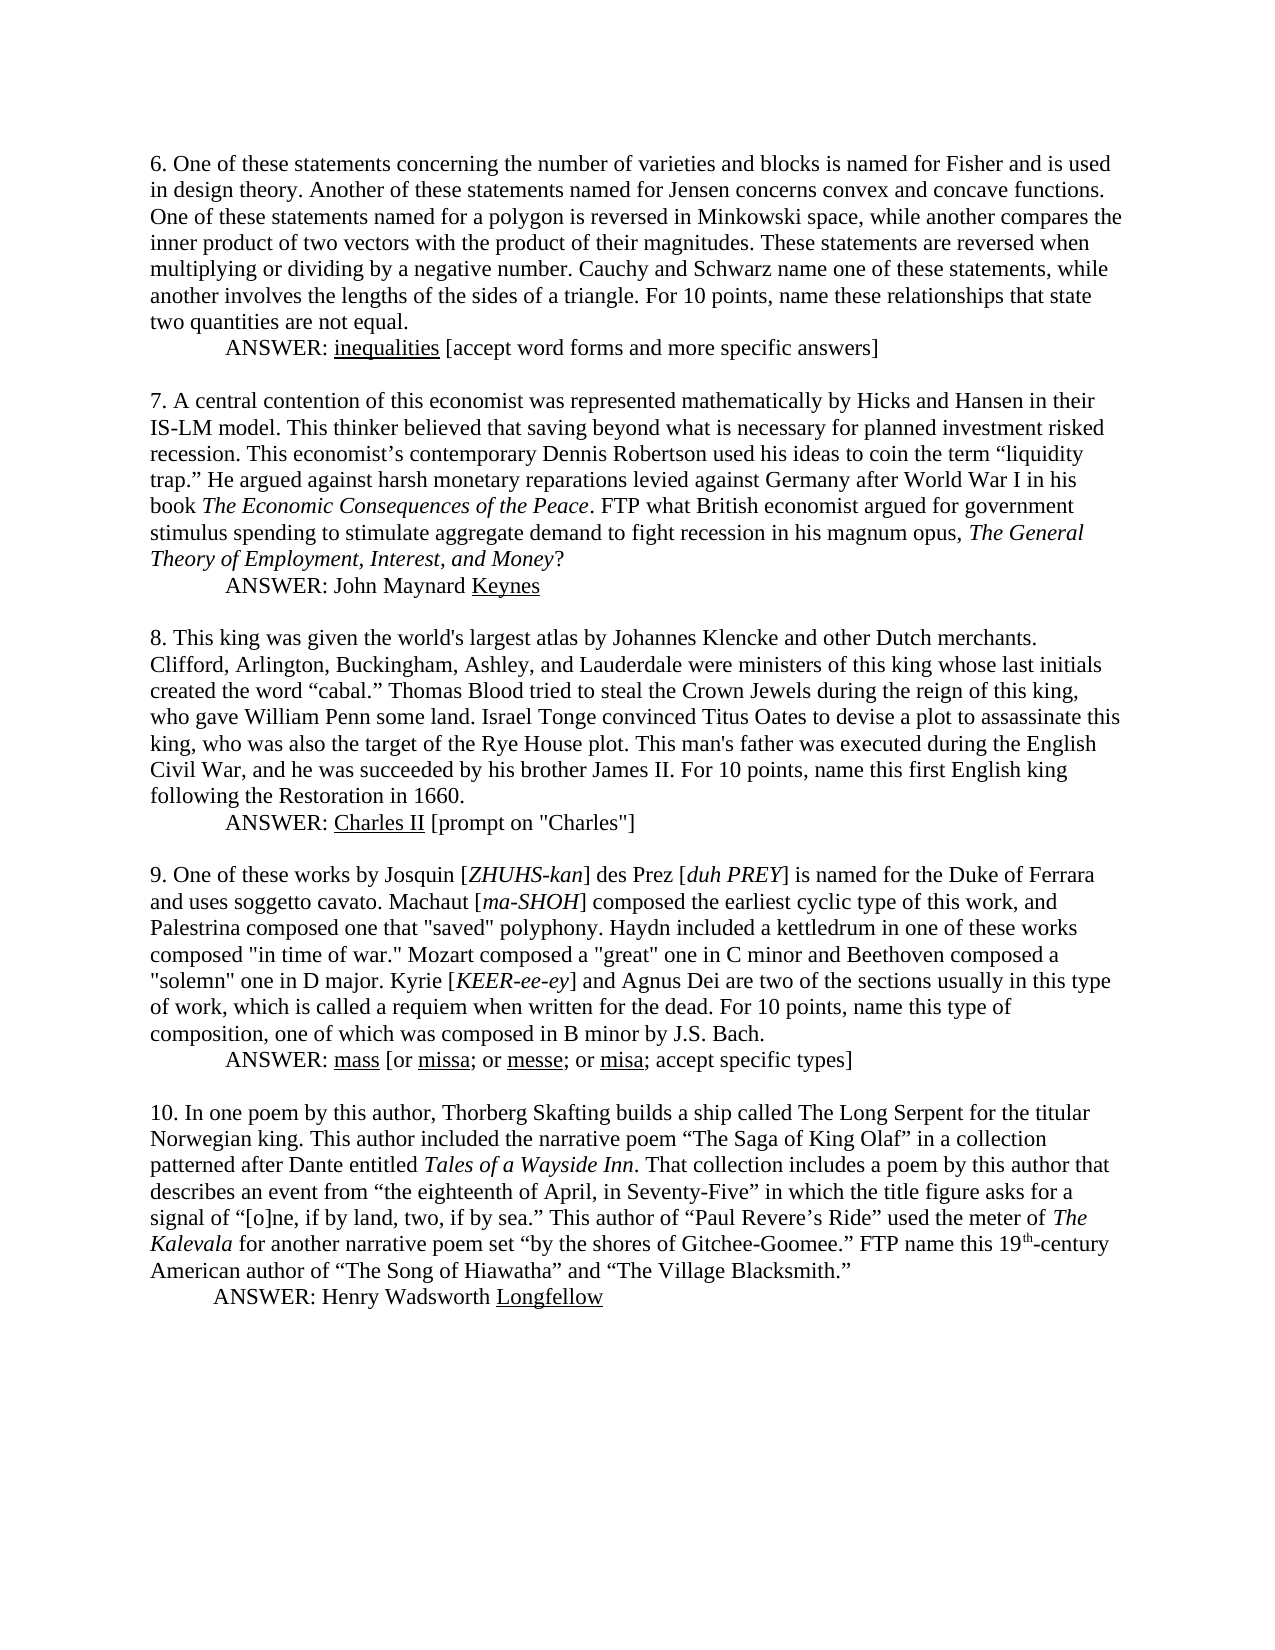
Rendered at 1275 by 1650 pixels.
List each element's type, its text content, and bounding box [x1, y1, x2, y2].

text 9. One of these works by Josquin [ZHUHS-kan] des Prez [duh PREY] is named for the Duke of Ferrara and uses soggetto cavato. Machaut [ma-SHOH] composed the earliest cyclic type of this work, and Palestrina composed one that "saved" polyphony. Haydn included a kettledrum in one of these works composed "in time of war." Mozart composed a "great" one in C minor and Beethoven composed a "solemn" one in D major. Kyrie [KEER-ee-ey] and Agnus Dei are two of the sections usually in this type of work, which is called a requiem when written for the dead. For 10 points, name this type of composition, one of which was composed in B minor by J.S. Bach. [150, 862, 1125, 1046]
text 8. This king was given the world's largest atlas by Johannes Klencke and other Dutch merchants. [150, 624, 1125, 651]
text ANSWER: mass [or missa; or messe; or misa; accept specific types] [150, 1046, 1125, 1072]
text 10. In one poem by this author, Thorberg Skafting builds a ship called The Long Serpent for the titular Norwegian king. This author included the narrative poem “The Saga of King Olaf” in a collection patterned after Dante entitled Tales of a Wayside Inn. That collection includes a poem by this author that describes an event from “the eighteenth of April, in Seventy-Five” in which the title figure asks for a signal of “[o]ne, if by land, two, if by sea.” This author of “Paul Revere’s Ride” used the meter of The Kalevala for another narrative poem set “by the shores of Gitchee-Goomee.” FTP name this 19th-century American author of “The Song of Hiawatha” and “The Village Blacksmith.” [150, 1099, 1125, 1283]
text ANSWER: Charles II [prompt on "Charles"] [150, 809, 1125, 835]
text Clifford, Arlington, Buckingham, Ashley, and Lauderdale were ministers of this king whose last initials created the word “cabal.” Thomas Blood tried to steal the Crown Jewels during the reign of this king, who gave William Penn some land. Israel Tonge convinced Titus Oates to devise a plot to assassinate this king, who was also the target of the Rye House plot. This man's father was executed during the English Civil War, and he was succeeded by his brother James II. For 10 points, name this first English king following the Restoration in 1660. [150, 651, 1125, 809]
text ANSWER: Henry Wadsworth Longfellow [150, 1283, 1125, 1309]
text 6. One of these statements concerning the number of varieties and blocks is named for Fisher and is used in design theory. Another of these statements named for Jensen concerns convex and concave functions. One of these statements named for a polygon is reversed in Minkowski space, while another compares the inner product of two vectors with the product of their magnitudes. These statements are reversed when multiplying or dividing by a negative number. Cauchy and Schwarz name one of these statements, while another involves the lengths of the sides of a triangle. For 10 points, name these relationships that state two quantities are not equal. ANSWER: inequalities [accept word forms and more specific answers] [150, 150, 1125, 361]
text ANSWER: John Maynard Keynes [150, 572, 1125, 598]
text 7. A central contention of this economist was represented mathematically by Hicks and Hansen in their IS-LM model. This thinker believed that saving beyond what is necessary for planned investment risked recession. This economist’s contemporary Dennis Robertson used his ideas to coin the term “liquidity trap.” He argued against harsh monetary reparations levied against Germany after World War I in his book The Economic Consequences of the Peace. FTP what British economist argued for government stimulus spending to stimulate aggregate demand to fight recession in his magnum opus, The General Theory of Employment, Interest, and Money? [150, 387, 1125, 572]
